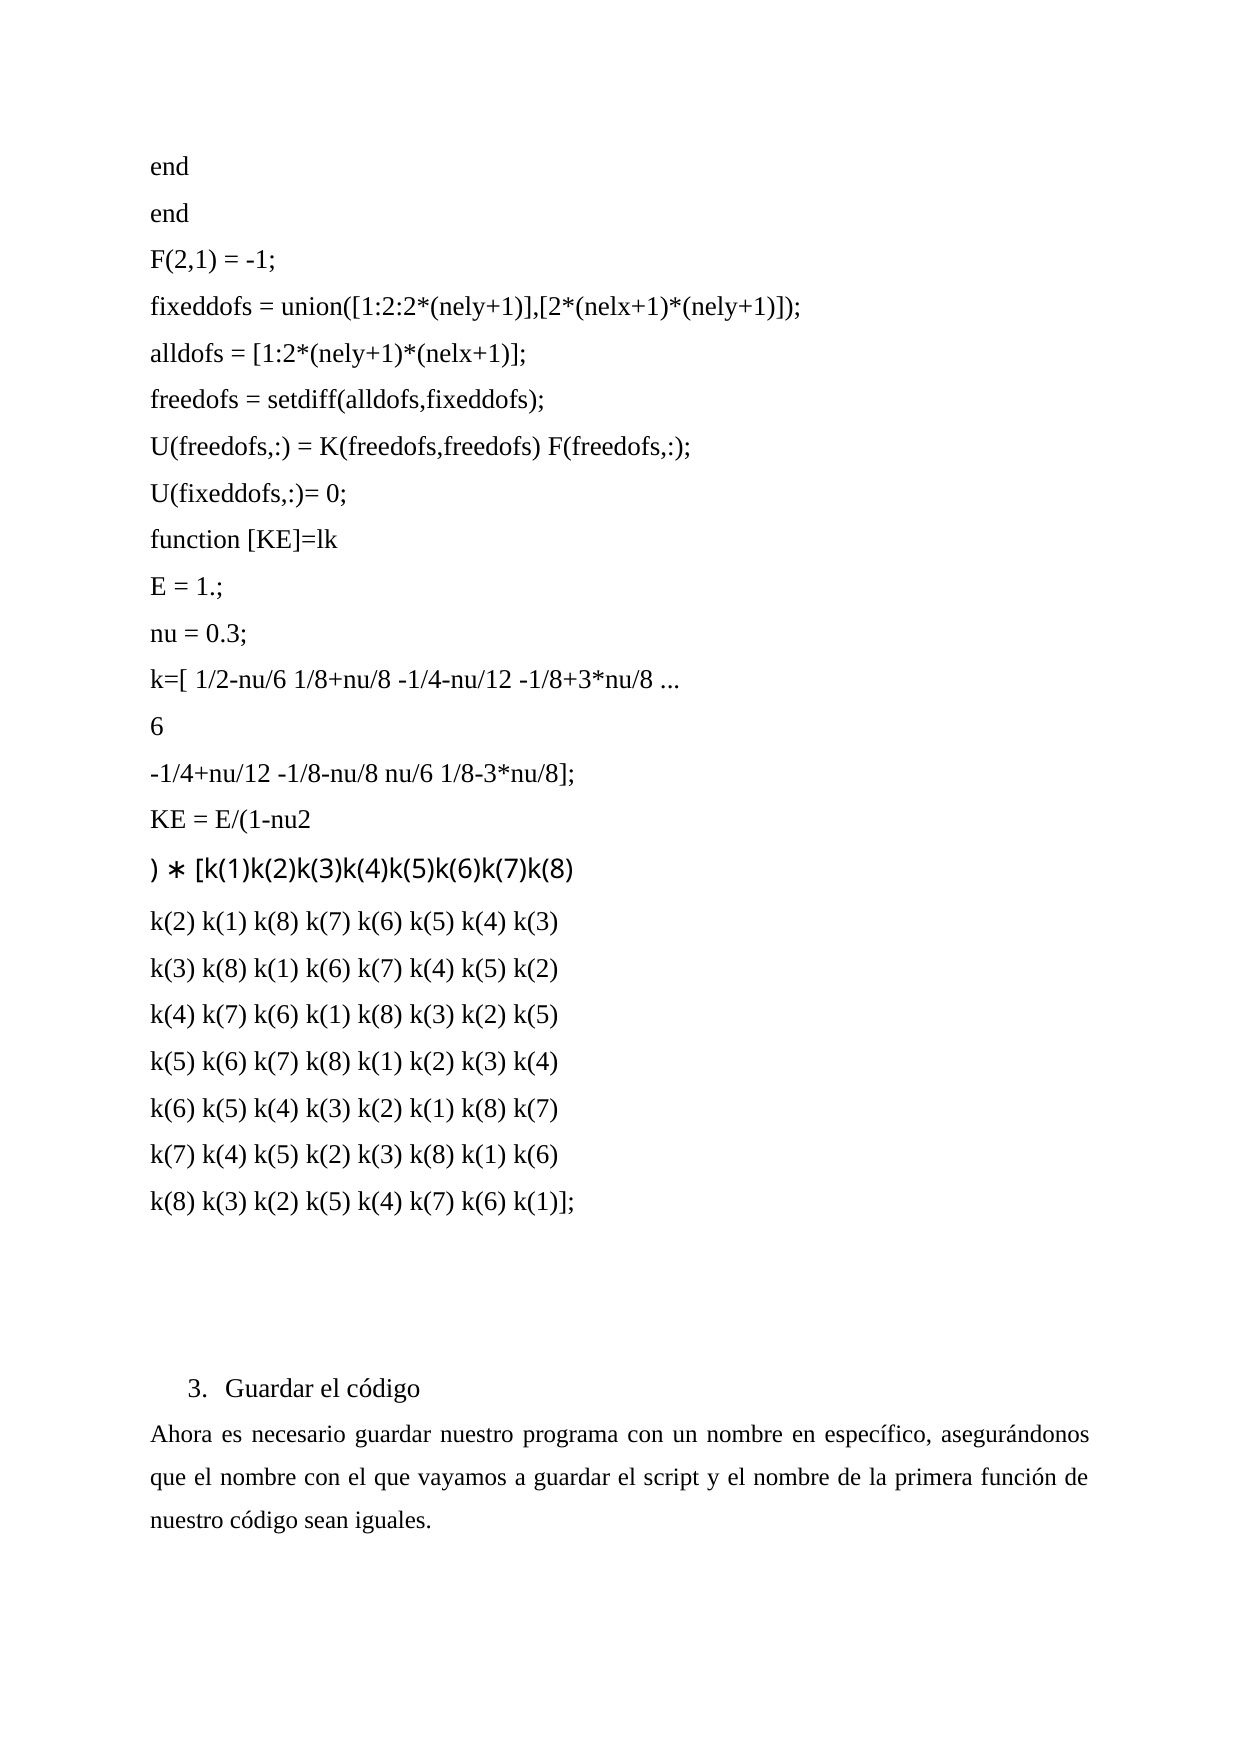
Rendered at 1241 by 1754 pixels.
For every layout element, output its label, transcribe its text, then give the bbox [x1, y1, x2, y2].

text U(freedofs,:) = K(freedofs,freedofs) F(freedofs,:); [150, 430, 1090, 461]
text k(7) k(4) k(5) k(2) k(3) k(8) k(1) k(6) [150, 1139, 1090, 1170]
text Ahora es necesario guardar nuestro programa con un nombre en específico, asegurándonos que el nombre con el que vayamos a guardar el script y el nombre de la primera función de nuestro código sean iguales. [150, 1419, 1090, 1534]
text E = 1.; [150, 570, 1090, 601]
text end [150, 150, 1090, 181]
text k(5) k(6) k(7) k(8) k(1) k(2) k(3) k(4) [150, 1045, 1090, 1076]
text function [KE]=lk [150, 523, 1090, 554]
text -1/4+nu/12 -1/8-nu/8 nu/6 1/8-3*nu/8]; [150, 757, 1090, 788]
list Guardar el código [187, 1372, 1090, 1403]
text end [150, 197, 1090, 228]
text KE = E/(1-nu2 [150, 803, 1090, 834]
text k(4) k(7) k(6) k(1) k(8) k(3) k(2) k(5) [150, 999, 1090, 1030]
text k(2) k(1) k(8) k(7) k(6) k(5) k(4) k(3) [150, 905, 1090, 936]
text k(8) k(3) k(2) k(5) k(4) k(7) k(6) k(1)]; [150, 1185, 1090, 1216]
text k(3) k(8) k(1) k(6) k(7) k(4) k(5) k(2) [150, 952, 1090, 983]
text U(fixeddofs,:)= 0; [150, 477, 1090, 508]
text k=[ 1/2-nu/6 1/8+nu/8 -1/4-nu/12 -1/8+3*nu/8 ... [150, 663, 1090, 694]
text alldofs = [1:2*(nely+1)*(nelx+1)]; [150, 337, 1090, 368]
text fixeddofs = union([1:2:2*(nely+1)],[2*(nelx+1)*(nely+1)]); [150, 290, 1090, 321]
text ) ∗ [k(1)k(2)k(3)k(4)k(5)k(6)k(7)k(8) [150, 850, 1090, 887]
text nu = 0.3; [150, 617, 1090, 648]
text F(2,1) = -1; [150, 243, 1090, 274]
text 6 [150, 710, 1090, 741]
text k(6) k(5) k(4) k(3) k(2) k(1) k(8) k(7) [150, 1092, 1090, 1123]
text freedofs = setdiff(alldofs,fixeddofs); [150, 383, 1090, 414]
